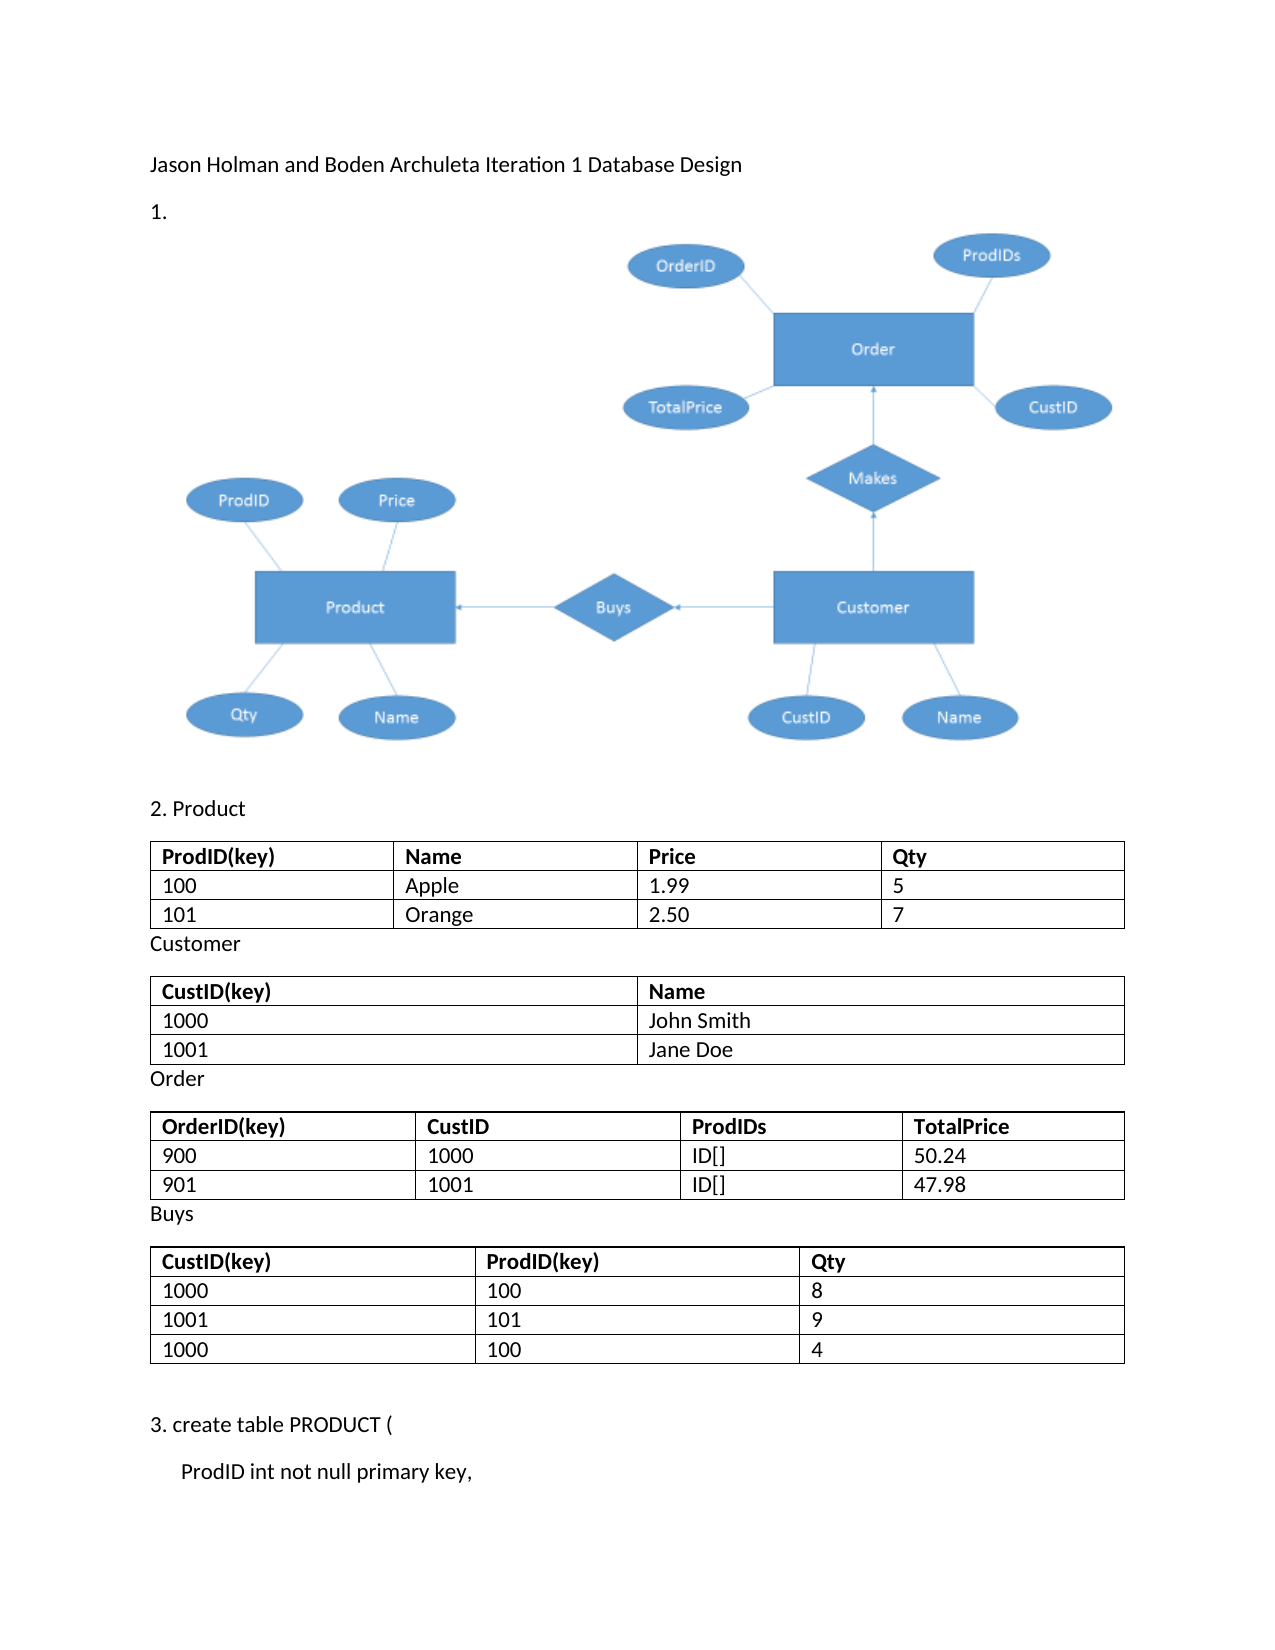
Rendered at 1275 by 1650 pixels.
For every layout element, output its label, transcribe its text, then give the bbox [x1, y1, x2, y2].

table_cell 2.50 [638, 900, 881, 928]
text ProdID int not null primary key, [150, 1457, 1125, 1486]
table_header CustID [416, 1113, 680, 1140]
table_cell Jane Doe [638, 1035, 1124, 1063]
table_header Name [394, 842, 637, 870]
table_cell 50.24 [903, 1141, 1124, 1169]
text Jason Holman and Boden Archuleta Iteration 1 Database Design [150, 150, 1125, 178]
table_cell Orange [394, 900, 637, 928]
table_cell 101 [476, 1306, 799, 1334]
table_cell 1000 [151, 1277, 475, 1304]
table_cell 100 [151, 871, 393, 899]
text 1. [150, 197, 1125, 227]
table_header Name [638, 977, 1124, 1005]
table_cell 901 [151, 1171, 415, 1198]
table_cell 100 [476, 1335, 799, 1363]
table_cell 900 [151, 1141, 415, 1169]
table_cell 9 [800, 1306, 1124, 1334]
table_cell ID[] [681, 1171, 902, 1198]
table_header CustID(key) [151, 1248, 475, 1276]
text Order [150, 1065, 1125, 1092]
table_cell 1001 [151, 1306, 475, 1334]
table_cell 47.98 [903, 1171, 1124, 1198]
table_cell 1000 [151, 1006, 637, 1034]
text Customer [150, 929, 1125, 957]
picture [150, 227, 1125, 776]
table_cell 1.99 [638, 871, 881, 899]
table_cell 7 [882, 900, 1124, 928]
table_cell 100 [476, 1277, 799, 1304]
table_cell 1001 [416, 1171, 680, 1198]
text 3. create table PRODUCT ( [150, 1411, 1125, 1439]
table_header CustID(key) [151, 977, 637, 1005]
table_header OrderID(key) [151, 1113, 415, 1140]
table_cell 1000 [416, 1141, 680, 1169]
table_cell 1001 [151, 1035, 637, 1063]
table_cell ID[] [681, 1141, 902, 1169]
table_header Price [638, 842, 881, 870]
table_header Qty [800, 1248, 1124, 1276]
table_cell 101 [151, 900, 393, 928]
table_cell 4 [800, 1335, 1124, 1363]
table_cell 5 [882, 871, 1124, 899]
table_header ProdID(key) [151, 842, 393, 870]
table_header ProdIDs [681, 1113, 902, 1140]
table_cell 1000 [151, 1335, 475, 1363]
table_cell 8 [800, 1277, 1124, 1304]
table_header Qty [882, 842, 1124, 870]
text 2. Product [150, 794, 1125, 822]
table_cell Apple [394, 871, 637, 899]
table_header ProdID(key) [476, 1248, 799, 1276]
table_header TotalPrice [903, 1113, 1124, 1140]
text Buys [150, 1200, 1125, 1228]
table_cell John Smith [638, 1006, 1124, 1034]
